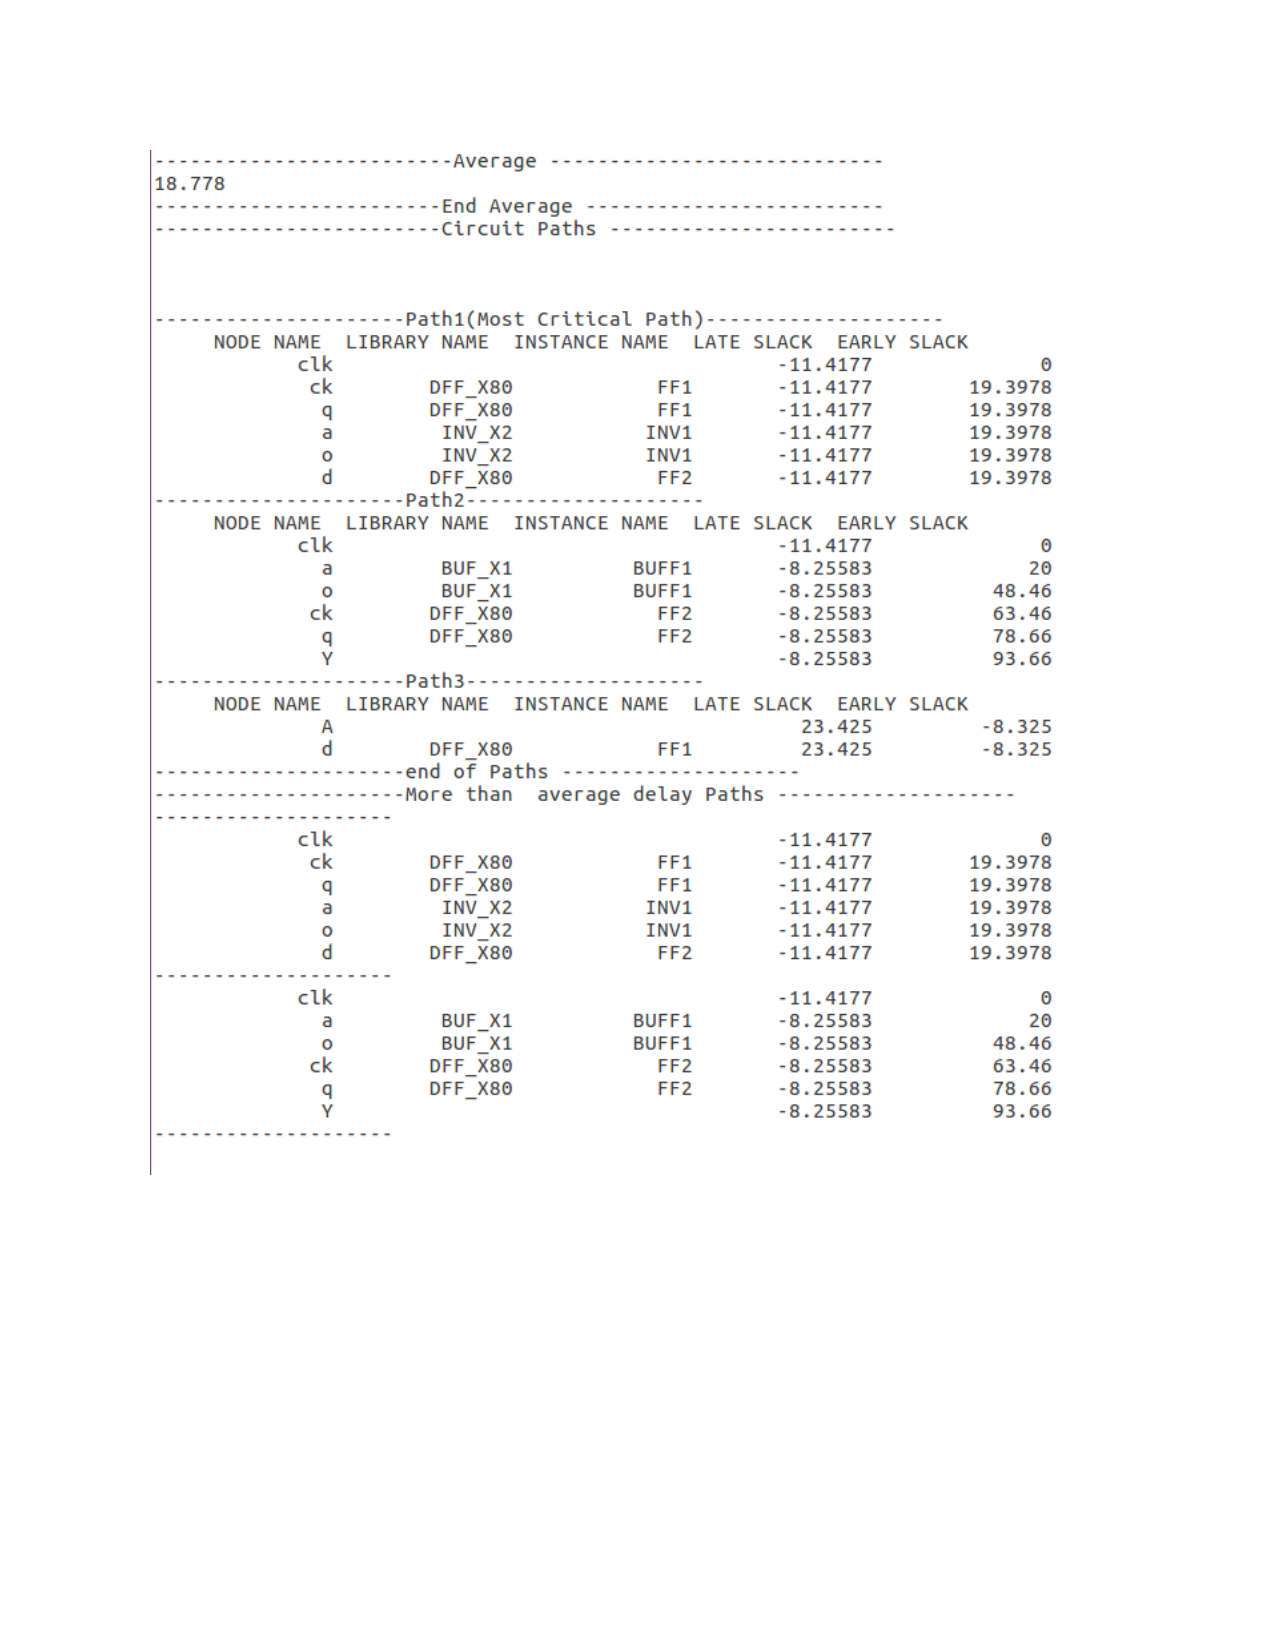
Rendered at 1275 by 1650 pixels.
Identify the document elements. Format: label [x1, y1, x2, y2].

picture [150, 150, 1125, 1175]
